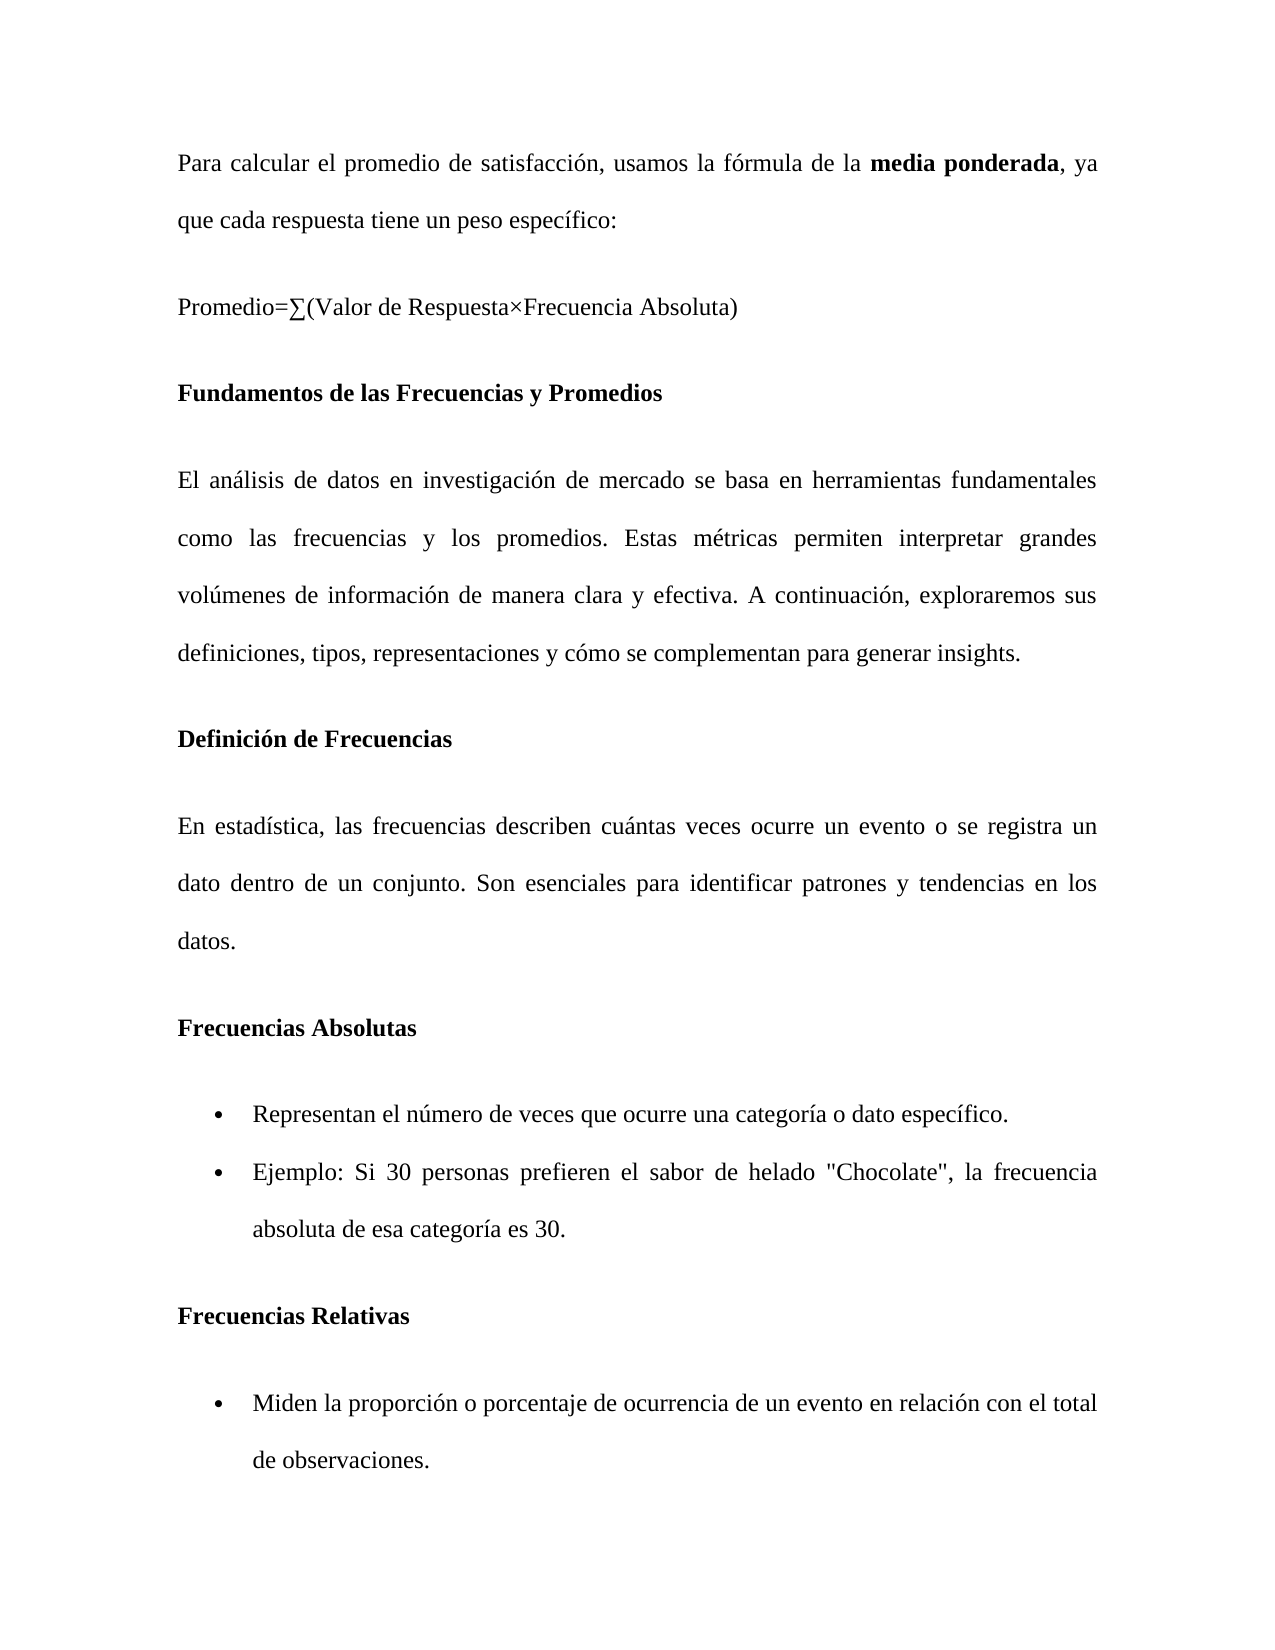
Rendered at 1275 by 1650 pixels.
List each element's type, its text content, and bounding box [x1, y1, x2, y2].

list Ejemplo: Si 30 personas prefieren el sabor de helado "Chocolate", la frecuencia absoluta de esa categoría es 30. [215, 1157, 1098, 1243]
text Definición de Frecuencias [177, 724, 1098, 753]
text Para calcular el promedio de satisfacción, usamos la fórmula de la media ponderada, ya que cada respuesta tiene un peso específico: [177, 148, 1098, 234]
list Representan el número de veces que ocurre una categoría o dato específico. [215, 1099, 1098, 1128]
text El análisis de datos en investigación de mercado se basa en herramientas fundamentales como las frecuencias y los promedios. Estas métricas permiten interpretar grandes volúmenes de información de manera clara y efectiva. A continuación, exploraremos sus definiciones, tipos, representaciones y cómo se complementan para generar insights. [177, 465, 1098, 666]
text Promedio=∑(Valor de Respuesta×Frecuencia Absoluta) [177, 292, 1098, 321]
list Miden la proporción o porcentaje de ocurrencia de un evento en relación con el total de observaciones. [215, 1388, 1098, 1474]
text Fundamentos de las Frecuencias y Promedios [177, 378, 1098, 407]
text Frecuencias Relativas [177, 1301, 1098, 1330]
text En estadística, las frecuencias describen cuántas veces ocurre un evento o se registra un dato dentro de un conjunto. Son esenciales para identificar patrones y tendencias en los datos. [177, 811, 1098, 955]
text Frecuencias Absolutas [177, 1013, 1098, 1041]
